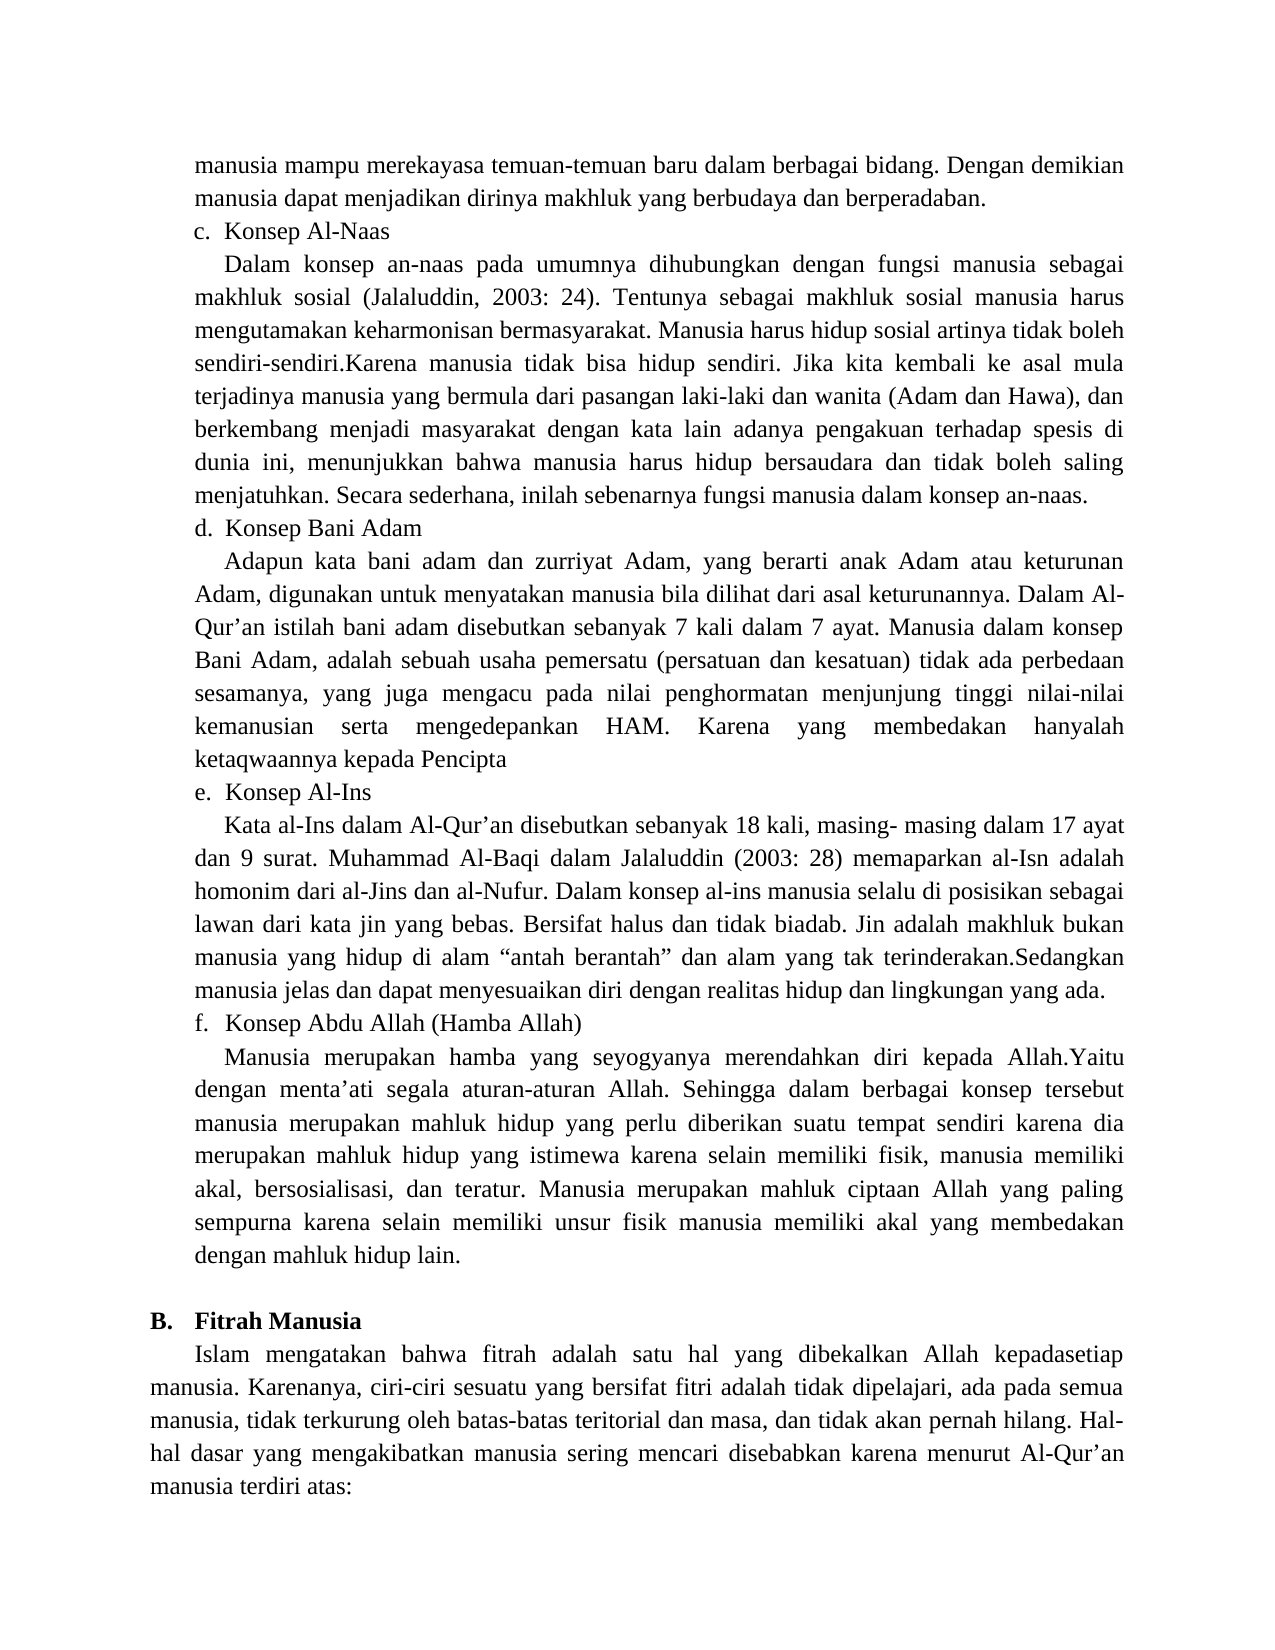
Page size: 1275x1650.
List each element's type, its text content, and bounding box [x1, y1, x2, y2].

text Adapun kata bani adam dan zurriyat Adam, yang berarti anak Adam atau keturunan Adam, digunakan untuk menyatakan manusia bila dilihat dari asal keturunannya. Dalam Al-Qur’an istilah bani adam disebutkan sebanyak 7 kali dalam 7 ayat. Manusia dalam konsep Bani Adam, adalah sebuah usaha pemersatu (persatuan dan kesatuan) tidak ada perbedaan sesamanya, yang juga mengacu pada nilai penghormatan menjunjung tinggi nilai-nilai kemanusian serta mengedepankan HAM. Karena yang membedakan hanyalah ketaqwaannya kepada Pencipta [194, 546, 1125, 773]
list Fitrah Manusia [150, 1306, 1125, 1334]
text Manusia merupakan hamba yang seyogyanya merendahkan diri kepada Allah.Yaitu dengan menta’ati segala aturan-aturan Allah. Sehingga dalam berbagai konsep tersebut manusia merupakan mahluk hidup yang perlu diberikan suatu tempat sendiri karena dia merupakan mahluk hidup yang istimewa karena selain memiliki fisik, manusia memiliki akal, bersosialisasi, dan teratur. Manusia merupakan mahluk ciptaan Allah yang paling sempurna karena selain memiliki unsur fisik manusia memiliki akal yang membedakan dengan mahluk hidup lain. [194, 1042, 1125, 1268]
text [194, 150, 1125, 212]
list Konsep Al-Ins [194, 777, 1125, 806]
list Konsep Bani Adam [194, 513, 1125, 542]
list Konsep Abdu Allah (Hamba Allah) [194, 1008, 1125, 1037]
text Kata al-Ins dalam Al-Qur’an disebutkan sebanyak 18 kali, masing- masing dalam 17 ayat dan 9 surat. Muhammad Al-Baqi dalam Jalaluddin (2003: 28) memaparkan al-Isn adalah homonim dari al-Jins dan al-Nufur. Dalam konsep al-ins manusia selalu di posisikan sebagai lawan dari kata jin yang bebas. Bersifat halus dan tidak biadab. Jin adalah makhluk bukan manusia yang hidup di alam “antah berantah” dan alam yang tak terinderakan.Sedangkan manusia jelas dan dapat menyesuaikan diri dengan realitas hidup dan lingkungan yang ada. [194, 810, 1125, 1004]
text Islam mengatakan bahwa fitrah adalah satu hal yang dibekalkan Allah kepadasetiap manusia. Karenanya, ciri-ciri sesuatu yang bersifat fitri adalah tidak dipelajari, ada pada semua manusia, tidak terkurung oleh batas-batas teritorial dan masa, dan tidak akan pernah hilang. Hal-hal dasar yang mengakibatkan manusia sering mencari disebabkan karena menurut Al-Qur’an manusia terdiri atas: [150, 1339, 1125, 1499]
list Konsep Al-Naas [193, 216, 1125, 245]
text Dalam konsep an-naas pada umumnya dihubungkan dengan fungsi manusia sebagai makhluk sosial (Jalaluddin, 2003: 24). Tentunya sebagai makhluk sosial manusia harus mengutamakan keharmonisan bermasyarakat. Manusia harus hidup sosial artinya tidak boleh sendiri-sendiri.Karena manusia tidak bisa hidup sendiri. Jika kita kembali ke asal mula terjadinya manusia yang bermula dari pasangan laki-laki dan wanita (Adam dan Hawa), dan berkembang menjadi masyarakat dengan kata lain adanya pengakuan terhadap spesis di dunia ini, menunjukkan bahwa manusia harus hidup bersaudara dan tidak boleh saling menjatuhkan. Secara sederhana, inilah sebenarnya fungsi manusia dalam konsep an-naas. [194, 249, 1125, 509]
